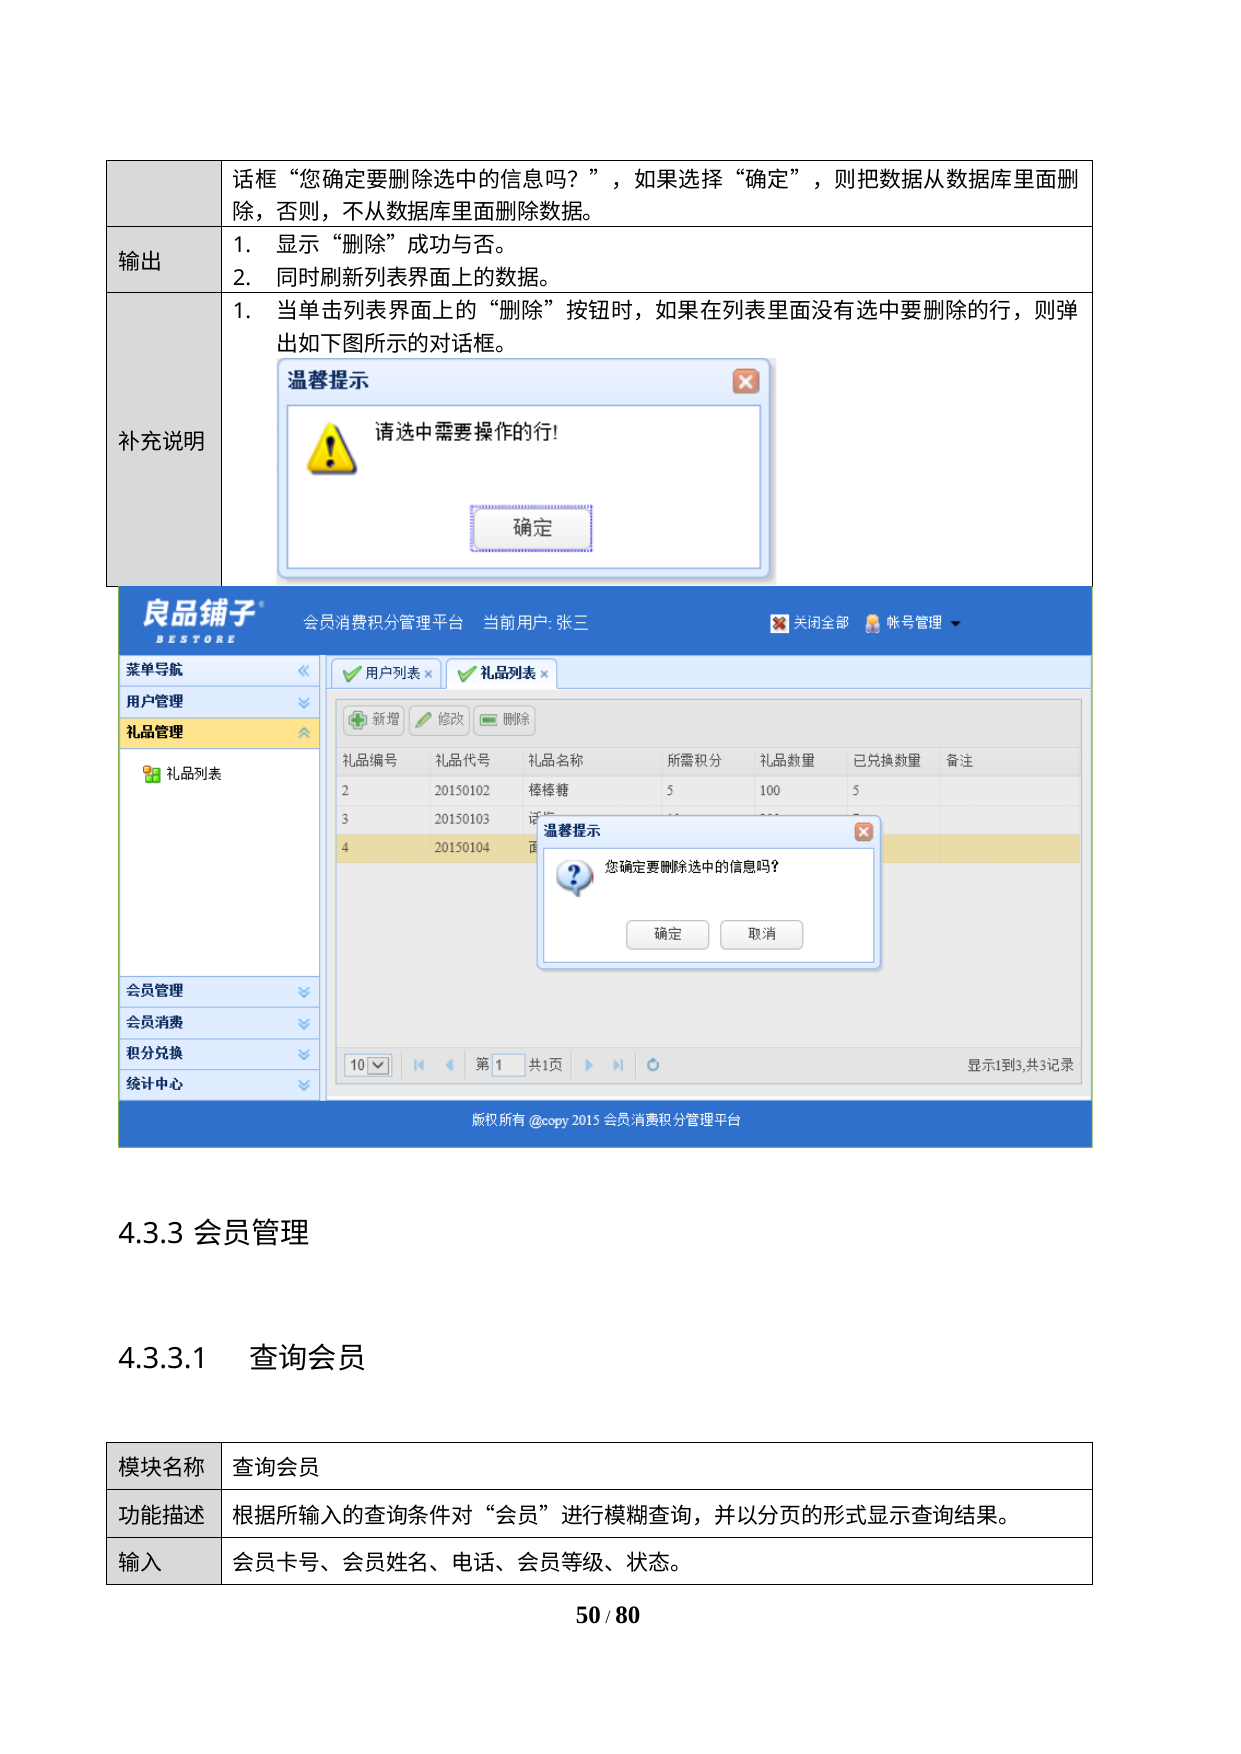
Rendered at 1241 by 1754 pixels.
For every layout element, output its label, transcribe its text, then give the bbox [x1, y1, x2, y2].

table_cell 补充说明 [107, 293, 221, 586]
table_cell 会员卡号、会员姓名、电话、会员等级、状态。 [222, 1538, 1092, 1584]
table_cell 输出 [107, 227, 221, 292]
subtitle 会员管理 [118, 1199, 1093, 1264]
table_header 查询会员 [222, 1443, 1092, 1489]
table_cell 根据所输入的查询条件对“会员”进行模糊查询，并以分页的形式显示查询结果。 [222, 1490, 1092, 1537]
picture [276, 358, 777, 585]
table_cell 处理 [107, 161, 221, 226]
table_cell 显示“删除”成功与否。 同时刷新列表界面上的数据。 [222, 227, 1092, 292]
table_header 模块名称 [107, 1443, 221, 1489]
subtitle 查询会员 [118, 1323, 1093, 1388]
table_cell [222, 161, 1092, 226]
table_cell 输入 [107, 1538, 221, 1584]
table_cell 当单击列表界面上的“删除”按钮时，如果在列表里面没有选中要删除的行，则弹出如下图所示的对话框。 [222, 293, 1092, 586]
table_cell 功能描述 [107, 1490, 221, 1537]
picture [118, 586, 1093, 1148]
